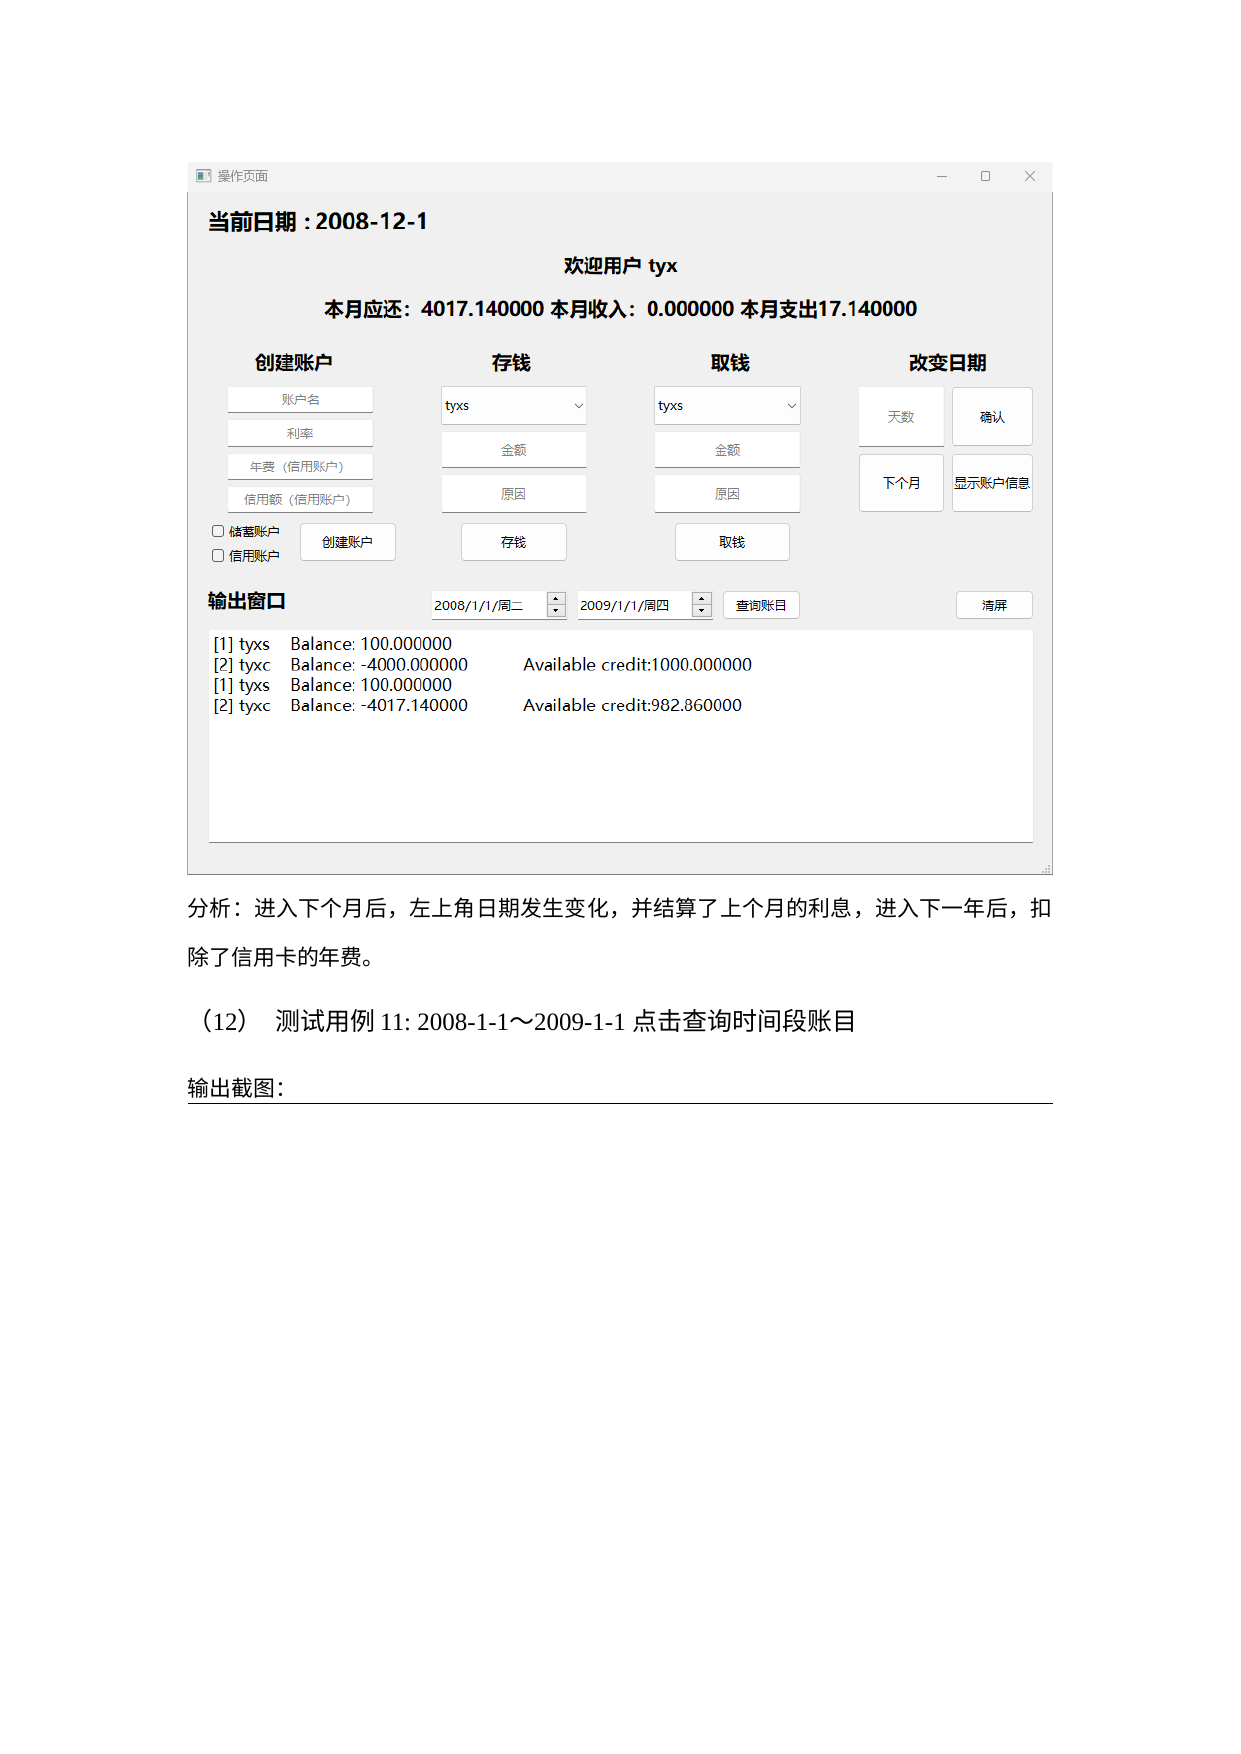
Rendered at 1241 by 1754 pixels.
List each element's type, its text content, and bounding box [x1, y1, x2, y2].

text 分析：进入下个月后，左上角日期发生变化，并结算了上个月的利息，进入下一年后，扣除了信用卡的年费。 [187, 890, 1053, 972]
text 输出截图： [187, 1071, 1053, 1104]
list 测试用例11: 2008-1-1～2009-1-1 点击查询时间段账目 [187, 987, 1053, 1052]
